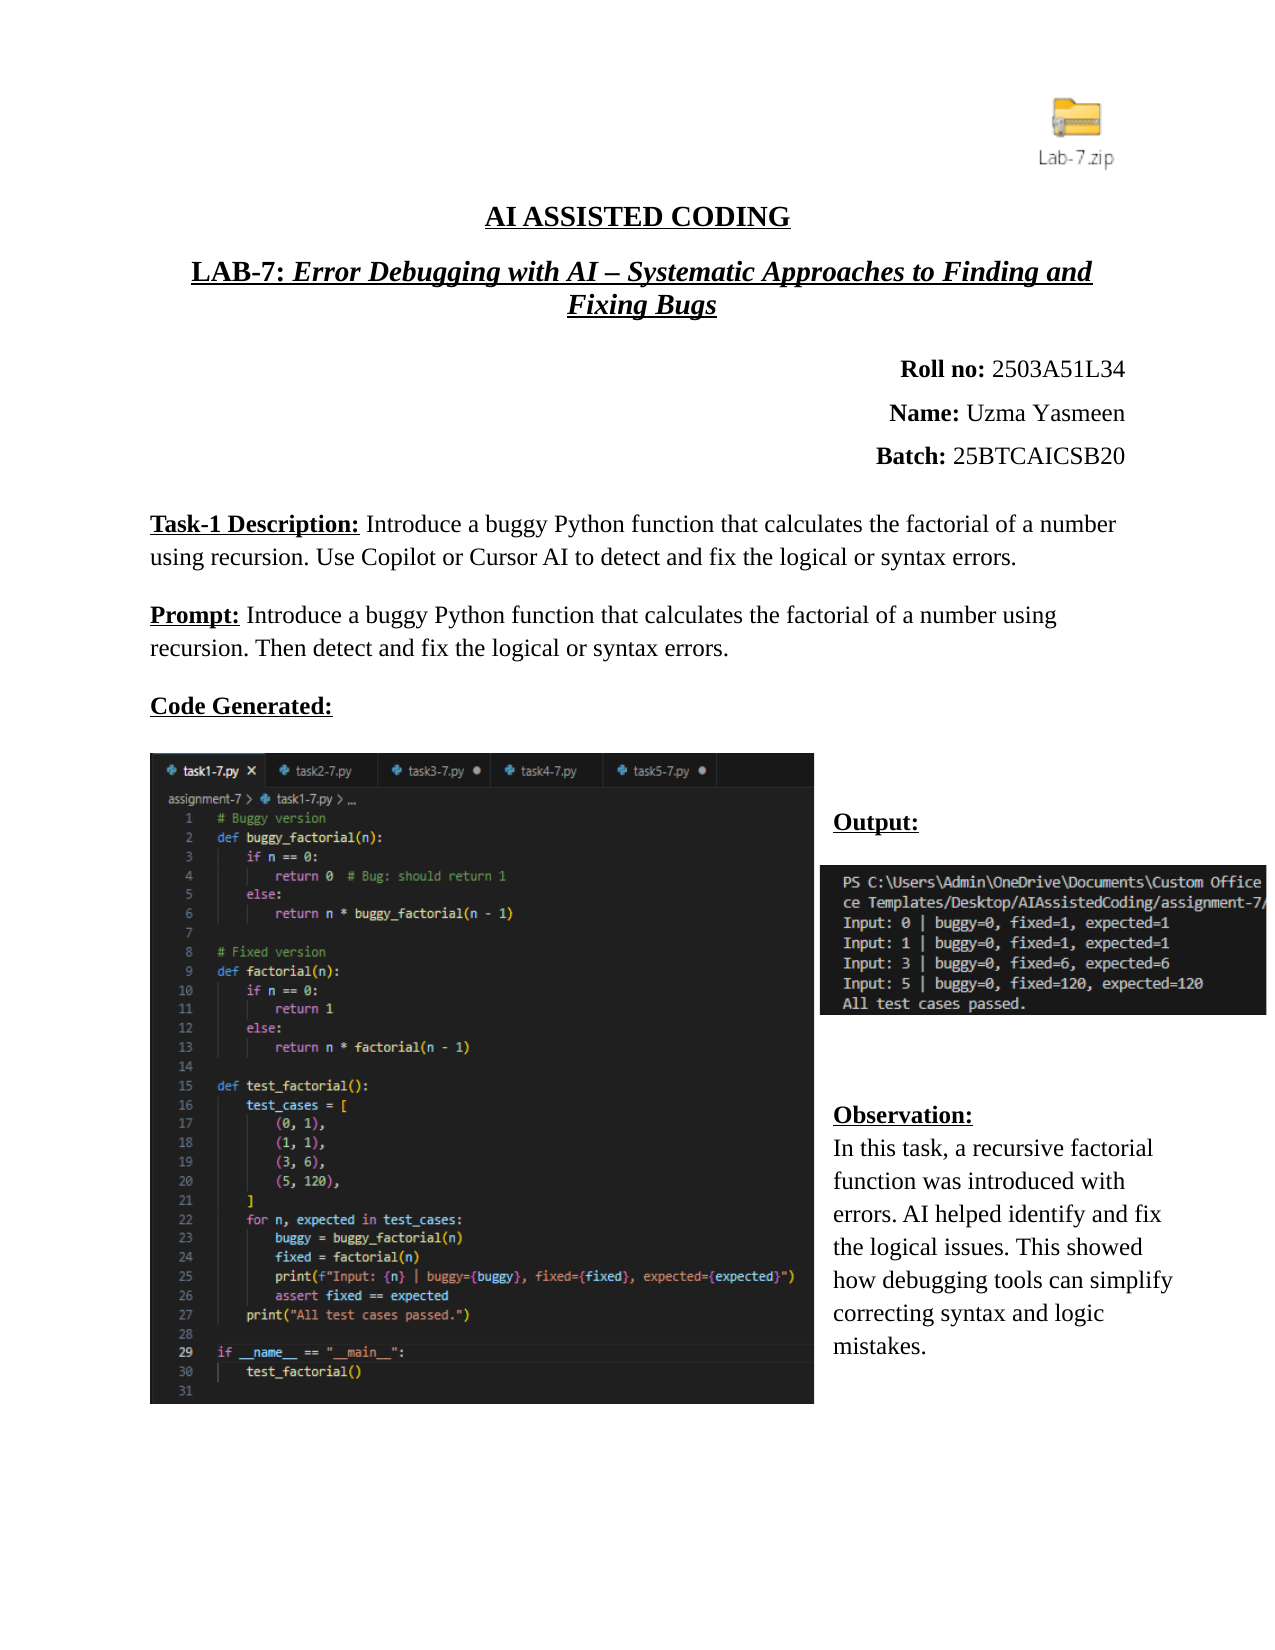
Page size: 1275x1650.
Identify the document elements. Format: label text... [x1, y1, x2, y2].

text Output: [815, 807, 1125, 836]
text Name: Uzma Yasmeen [161, 398, 1125, 426]
text Roll no: 2503A51L34 [161, 354, 1125, 383]
text Prompt: Introduce a buggy Python function that calculates the factorial of a number using recursion. Then detect and fix the logical or syntax errors. [150, 600, 1125, 662]
text LAB-7: Error Debugging with AI – Systematic Approaches to Finding and Fixing Bugs [161, 254, 1125, 321]
text Task-1 Description: Introduce a buggy Python function that calculates the factorial of a number using recursion. Use Copilot or Cursor AI to detect and fix the logical or syntax errors. [150, 509, 1125, 571]
text Batch: 25BTCAICSB20 [161, 441, 1125, 469]
picture [150, 753, 815, 1404]
text In this task, a recursive factorial function was introduced with errors. AI helped identify and fix the logical issues. This showed how debugging tools can simplify correcting syntax and logic mistakes. [815, 1133, 1181, 1360]
picture [819, 865, 1267, 1015]
text AI ASSISTED CODING [150, 199, 1125, 232]
text Code Generated: [150, 691, 1125, 720]
text Observation: [815, 1100, 1125, 1128]
